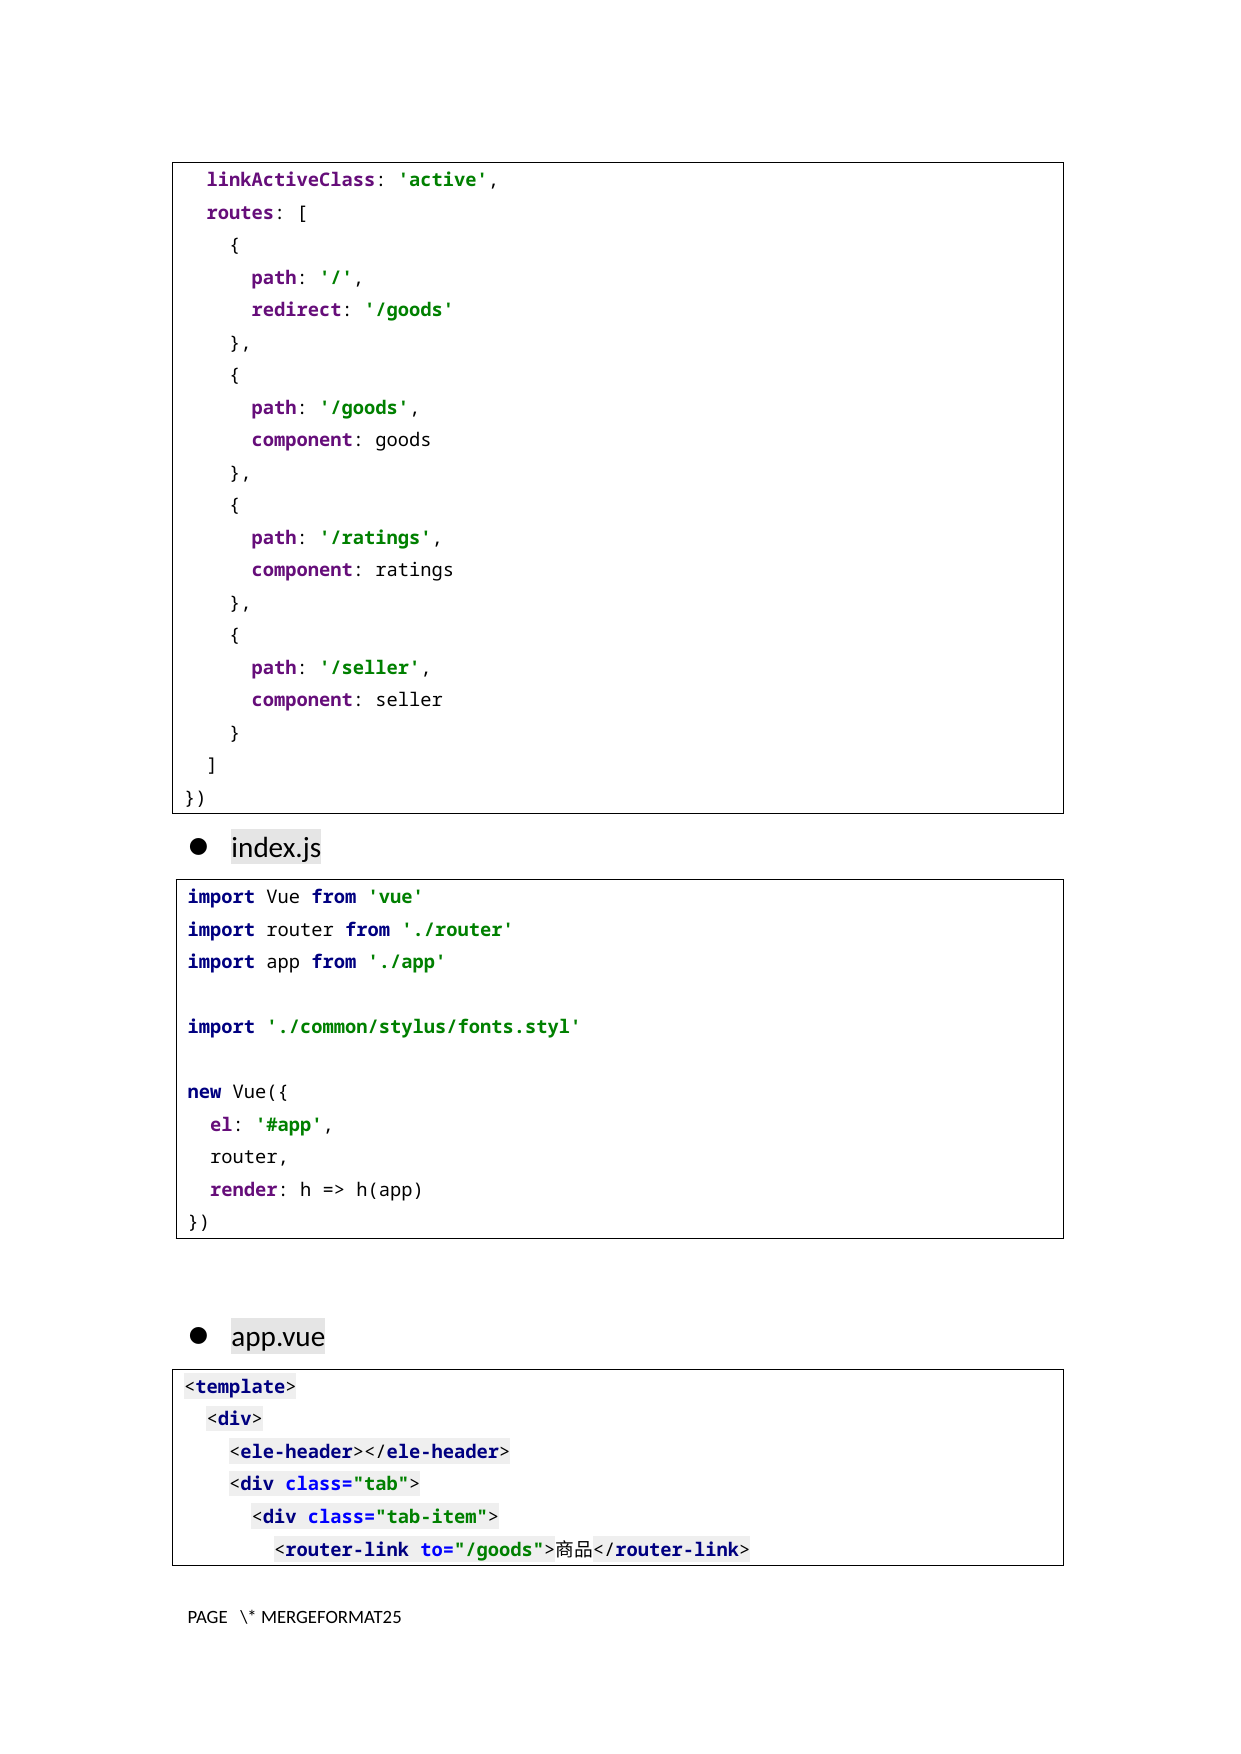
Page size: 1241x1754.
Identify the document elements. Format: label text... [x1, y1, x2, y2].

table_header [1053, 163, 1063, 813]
list index.js [187, 814, 1053, 879]
list app.vue [187, 1304, 1053, 1369]
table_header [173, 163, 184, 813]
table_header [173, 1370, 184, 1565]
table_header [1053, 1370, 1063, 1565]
